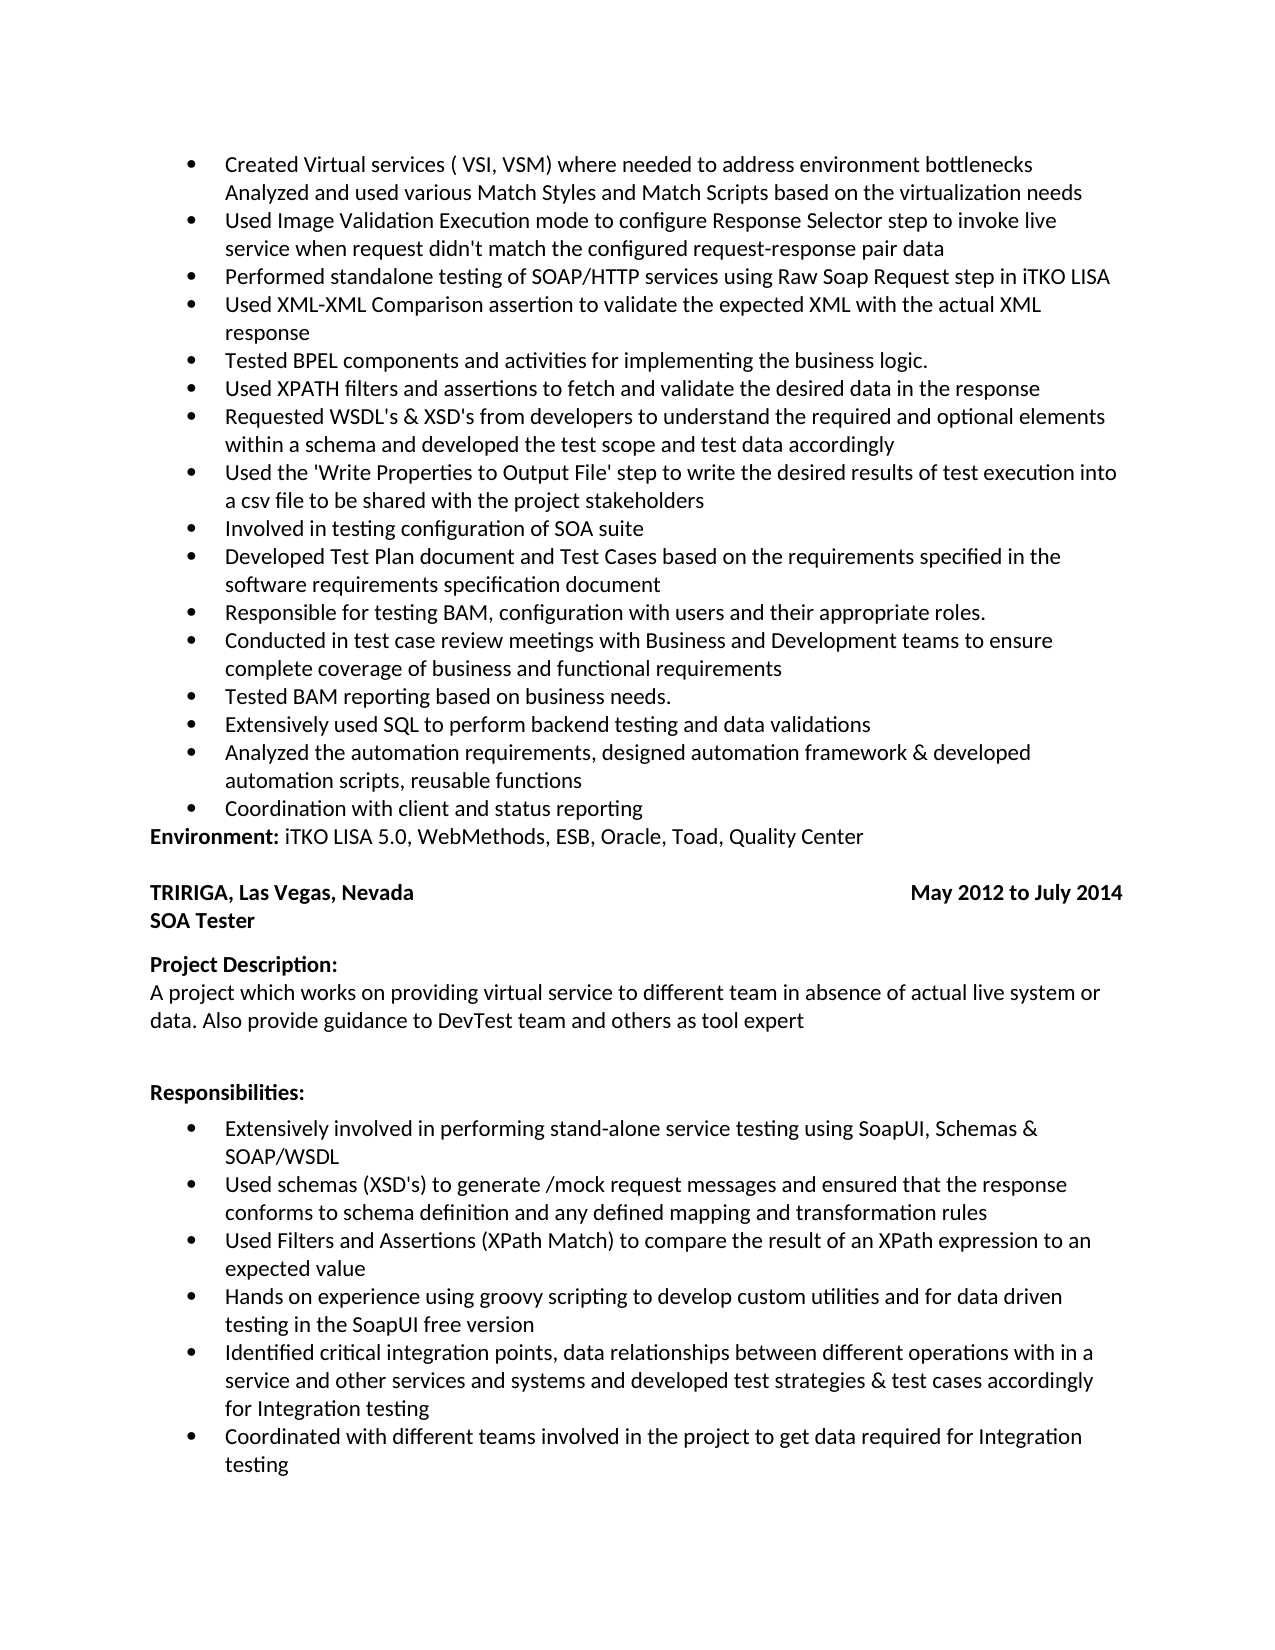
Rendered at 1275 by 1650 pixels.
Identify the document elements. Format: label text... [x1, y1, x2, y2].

list Tested BAM reporting based on business needs. [187, 682, 1125, 710]
list Used Filters and Assertions (XPath Match) to compare the result of an XPath expression to an expected value [187, 1226, 1125, 1282]
list Responsible for testing BAM, configuration with users and their appropriate roles. [187, 598, 1125, 626]
list Conducted in test case review meetings with Business and Development teams to ensure complete coverage of business and functional requirements [187, 626, 1125, 682]
list Extensively involved in performing stand-alone service testing using SoapUI, Schemas & SOAP/WSDL [187, 1114, 1125, 1170]
text TRIRIGA, Las Vegas, Nevada May 2012 to July 2014 [150, 878, 1125, 907]
text Project Description: A project which works on providing virtual service to different team in absence of actual live system or data. Also provide guidance to DevTest team and others as tool expert [150, 950, 1125, 1062]
list Performed standalone testing of SOAP/HTTP services using Raw Soap Request step in iTKO LISA [187, 262, 1125, 290]
list Tested BPEL components and activities for implementing the business logic. [187, 346, 1125, 374]
list Used XPATH filters and assertions to fetch and validate the desired data in the response [187, 374, 1125, 402]
list Used schemas (XSD's) to generate /mock request messages and ensured that the response conforms to schema definition and any defined mapping and transformation rules [187, 1170, 1125, 1226]
list Hands on experience using groovy scripting to develop custom utilities and for data driven testing in the SoapUI free version [187, 1282, 1125, 1338]
text SOA Tester [150, 907, 1125, 934]
list Created Virtual services ( VSI, VSM) where needed to address environment bottlenecks Analyzed and used various Match Styles and Match Scripts based on the virtualization needs [187, 150, 1125, 206]
list Involved in testing configuration of SOA suite [187, 514, 1125, 542]
text Responsibilities: [150, 1078, 1125, 1106]
list Requested WSDL's & XSD's from developers to understand the required and optional elements within a schema and developed the test scope and test data accordingly [187, 402, 1125, 458]
list Coordination with client and status reporting [187, 794, 1125, 822]
list Coordinated with different teams involved in the project to get data required for Integration testing [187, 1422, 1125, 1478]
list Used XML-XML Comparison assertion to validate the expected XML with the actual XML response [187, 290, 1125, 346]
list Used the 'Write Properties to Output File' step to write the desired results of test execution into a csv file to be shared with the project stakeholders [187, 458, 1125, 514]
list Extensively used SQL to perform backend testing and data validations [187, 710, 1125, 738]
list Identified critical integration points, data relationships between different operations with in a service and other services and systems and developed test strategies & test cases accordingly for Integration testing [187, 1338, 1125, 1422]
list Used Image Validation Execution mode to configure Response Selector step to invoke live service when request didn't match the configured request-response pair data [187, 206, 1125, 262]
list Developed Test Plan document and Test Cases based on the requirements specified in the software requirements specification document [187, 542, 1125, 598]
text Environment: iTKO LISA 5.0, WebMethods, ESB, Oracle, Toad, Quality Center [150, 822, 1125, 851]
list Analyzed the automation requirements, designed automation framework & developed automation scripts, reusable functions [187, 738, 1125, 794]
